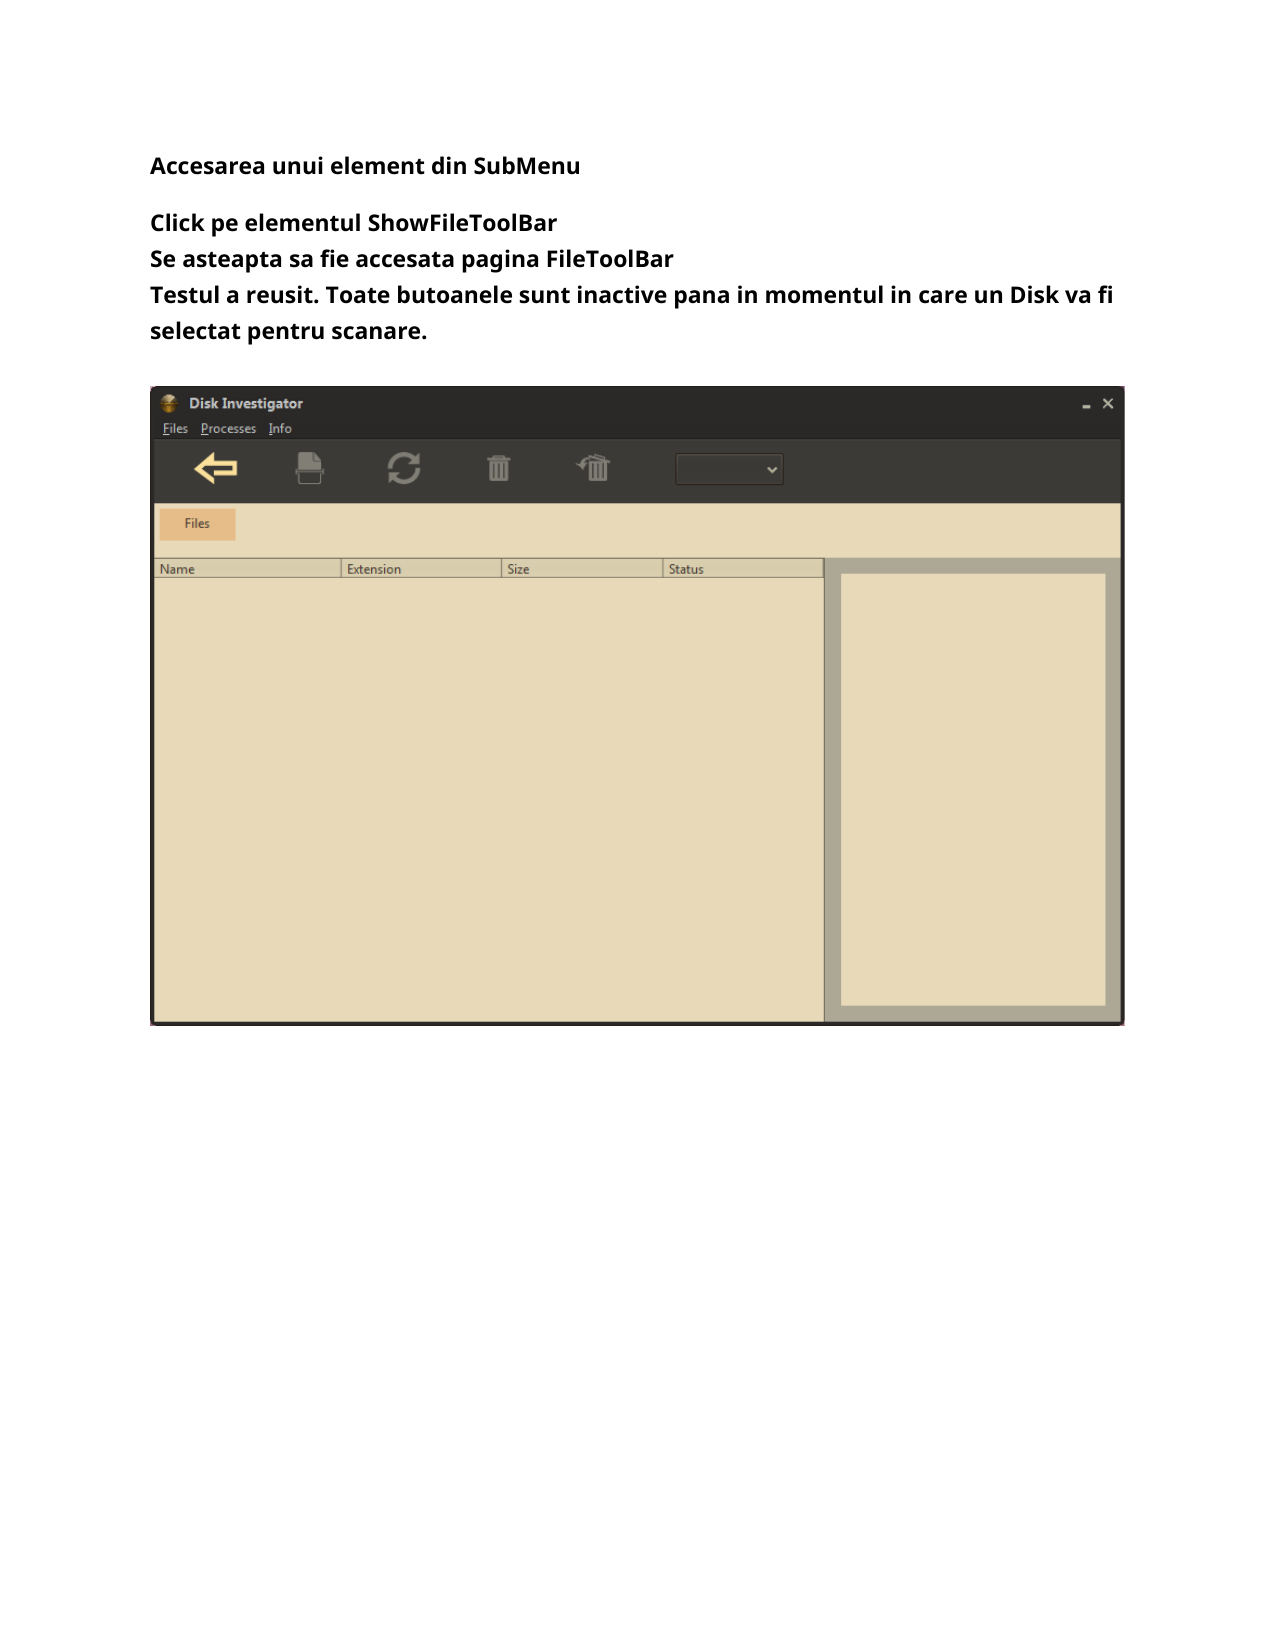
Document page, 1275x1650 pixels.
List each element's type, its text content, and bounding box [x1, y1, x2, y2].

text Click pe elementul ShowFileToolBar [150, 207, 1125, 238]
text Testul a reusit. Toate butoanele sunt inactive pana in momentul in care un Disk va fi selectat pentru scanare. [150, 279, 1125, 346]
picture [150, 386, 1125, 1026]
text Accesarea unui element din SubMenu [150, 150, 1125, 181]
text Se asteapta sa fie accesata pagina FileToolBar [150, 243, 1125, 274]
